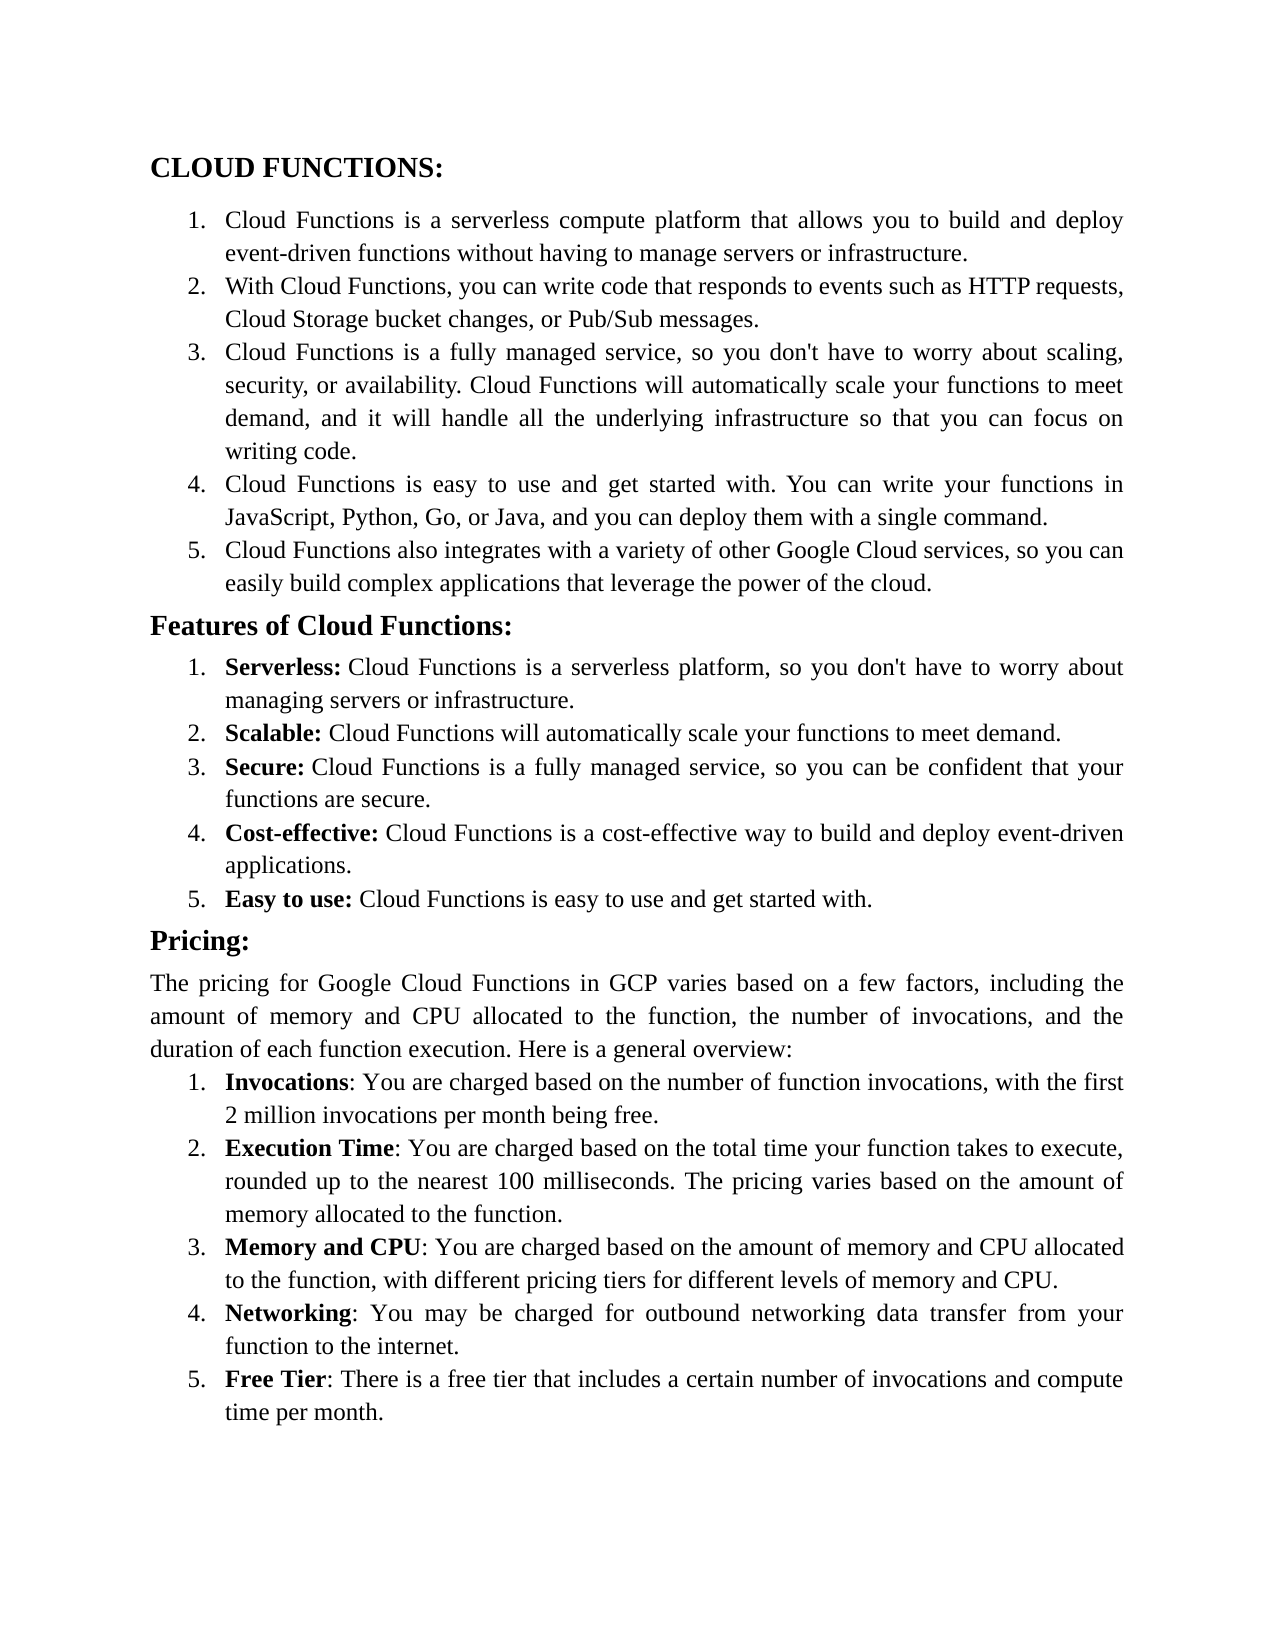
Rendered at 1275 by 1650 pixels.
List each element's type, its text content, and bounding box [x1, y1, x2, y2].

list Scalable: Cloud Functions will automatically scale your functions to meet demand. [187, 718, 1125, 747]
list Secure: Cloud Functions is a fully managed service, so you can be confident that your functions are secure. [187, 752, 1125, 813]
list Cost-effective: Cloud Functions is a cost-effective way to build and deploy event-driven applications. [187, 818, 1125, 879]
list Networking: You may be charged for outbound networking data transfer from your function to the internet. [187, 1298, 1125, 1360]
list Easy to use: Cloud Functions is easy to use and get started with. [187, 884, 1125, 912]
text The pricing for Google Cloud Functions in GCP varies based on a few factors, including the amount of memory and CPU allocated to the function, the number of invocations, and the duration of each function execution. Here is a general overview: [150, 968, 1125, 1062]
text CLOUD FUNCTIONS: [150, 150, 1125, 183]
text Features of Cloud Functions: [150, 608, 1125, 641]
list Serverless: Cloud Functions is a serverless platform, so you don't have to worry about managing servers or infrastructure. [187, 652, 1125, 714]
list Invocations: You are charged based on the number of function invocations, with the first 2 million invocations per month being free. [187, 1067, 1125, 1128]
text Pricing: [150, 923, 1125, 956]
list Free Tier: There is a free tier that includes a certain number of invocations and compute time per month. [187, 1364, 1125, 1426]
list Execution Time: You are charged based on the total time your function takes to execute, rounded up to the nearest 100 milliseconds. The pricing varies based on the amount of memory allocated to the function. [187, 1133, 1125, 1228]
list Cloud Functions also integrates with a variety of other Google Cloud services, so you can easily build complex applications that leverage the power of the cloud. [187, 535, 1125, 597]
list Memory and CPU: You are charged based on the amount of memory and CPU allocated to the function, with different pricing tiers for different levels of memory and CPU. [187, 1232, 1125, 1294]
list Cloud Functions is a serverless compute platform that allows you to build and deploy event-driven functions without having to manage servers or infrastructure. [187, 205, 1125, 267]
list Cloud Functions is easy to use and get started with. You can write your functions in JavaScript, Python, Go, or Java, and you can deploy them with a single command. [187, 469, 1125, 531]
list With Cloud Functions, you can write code that responds to events such as HTTP requests, Cloud Storage bucket changes, or Pub/Sub messages. [187, 271, 1125, 333]
list Cloud Functions is a fully managed service, so you don't have to worry about scaling, security, or availability. Cloud Functions will automatically scale your functions to meet demand, and it will handle all the underlying infrastructure so that you can focus on writing code. [187, 337, 1125, 465]
